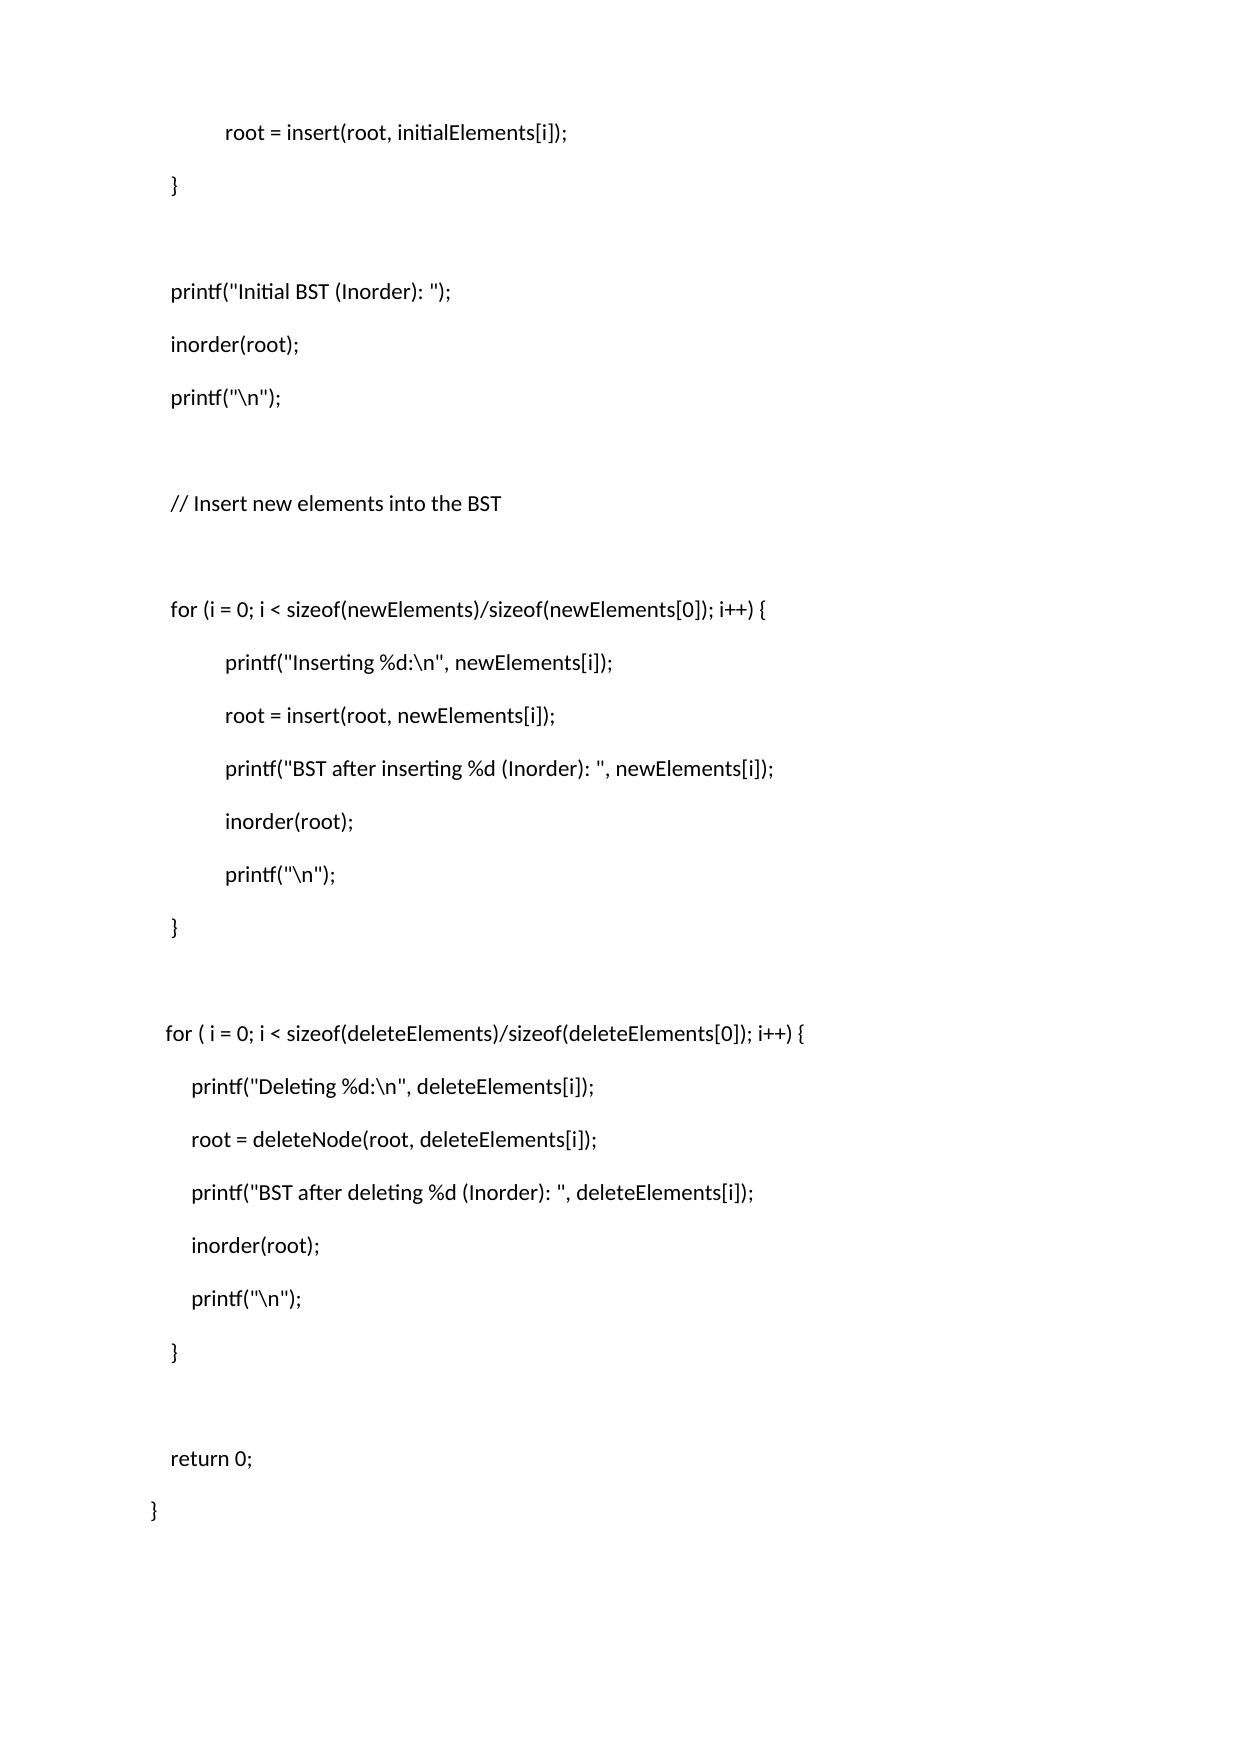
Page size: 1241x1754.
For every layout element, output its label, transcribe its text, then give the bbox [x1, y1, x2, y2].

text inorder(root); [150, 330, 1090, 358]
text printf("BST after inserting %d (Inorder): ", newElements[i]); [150, 754, 1090, 782]
text for ( i = 0; i < sizeof(deleteElements)/sizeof(deleteElements[0]); i++) { [150, 1019, 1090, 1047]
text // Insert new elements into the BST [150, 489, 1090, 517]
text } [150, 1497, 1090, 1525]
text printf("Deleting %d:\n", deleteElements[i]); [150, 1072, 1090, 1101]
text printf("\n"); [150, 860, 1090, 888]
text inorder(root); [150, 1232, 1090, 1259]
text printf("\n"); [150, 383, 1090, 411]
text root = insert(root, initialElements[i]); [150, 118, 1090, 146]
text } [150, 1338, 1090, 1366]
text inorder(root); [150, 807, 1090, 835]
text printf("Initial BST (Inorder): "); [150, 277, 1090, 305]
text printf("BST after deleting %d (Inorder): ", deleteElements[i]); [150, 1178, 1090, 1207]
text for (i = 0; i < sizeof(newElements)/sizeof(newElements[0]); i++) { [150, 595, 1090, 623]
text printf("Inserting %d:\n", newElements[i]); [150, 648, 1090, 676]
text return 0; [150, 1444, 1090, 1472]
text } [150, 171, 1090, 199]
text printf("\n"); [150, 1284, 1090, 1313]
text } [150, 913, 1090, 941]
text root = deleteNode(root, deleteElements[i]); [150, 1126, 1090, 1153]
text root = insert(root, newElements[i]); [150, 701, 1090, 729]
